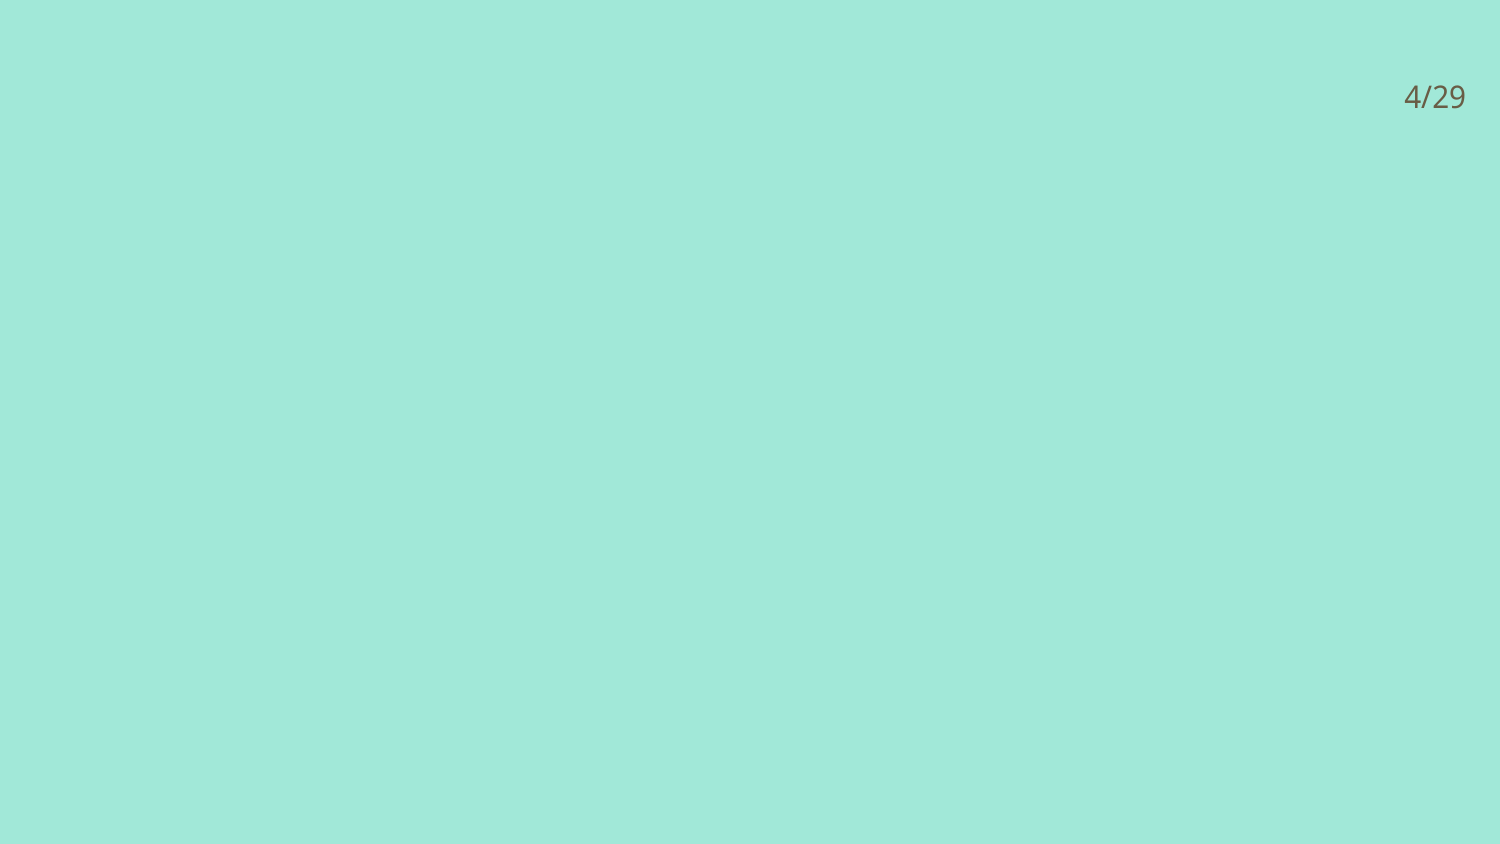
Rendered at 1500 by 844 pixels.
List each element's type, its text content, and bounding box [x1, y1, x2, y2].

subtitle 4/29 [23, 75, 1466, 118]
